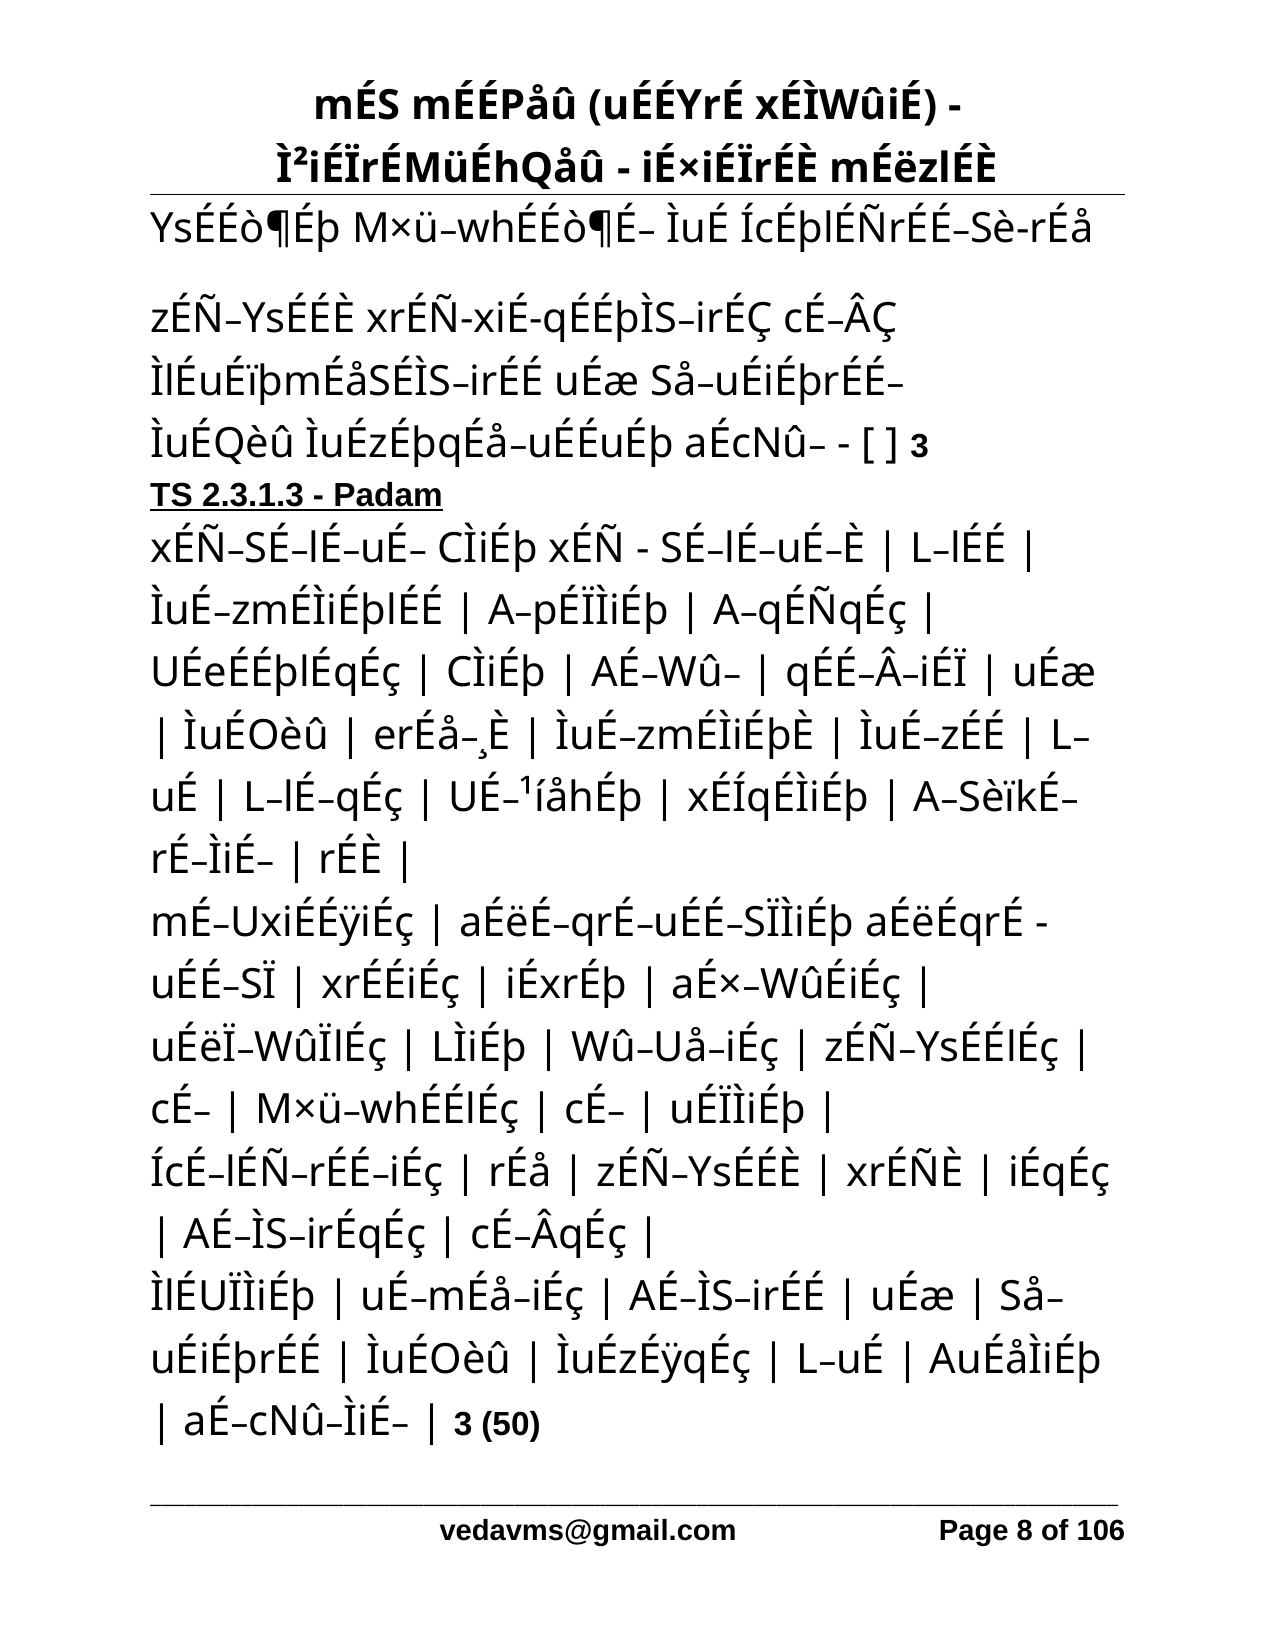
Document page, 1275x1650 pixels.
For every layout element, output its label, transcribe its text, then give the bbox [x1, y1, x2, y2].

text uÉëÏ–WûÏlÉç | LÌiÉþ | Wû–Uå–iÉç | zÉÑ–YsÉÉlÉç | cÉ– | M×ü–whÉÉlÉç | cÉ– | uÉÏÌiÉþ | [150, 1017, 1125, 1136]
text ÌlÉUÏÌiÉþ | uÉ–mÉå–iÉç | AÉ–ÌS–irÉÉ | uÉæ | Så–uÉiÉþrÉÉ | ÌuÉOèû | ÌuÉzÉÿqÉç | L–uÉ | AuÉåÌiÉþ | aÉ–cNû–ÌiÉ– | 3 (50) [150, 1266, 1125, 1448]
text ÍcÉ–lÉÑ–rÉÉ–iÉç | rÉå | zÉÑ–YsÉÉÈ | xrÉÑÈ | iÉqÉç | AÉ–ÌS–irÉqÉç | cÉ–ÂqÉç | [150, 1141, 1125, 1261]
text mÉ–UxiÉÉÿiÉç | aÉëÉ–qrÉ–uÉÉ–SÏÌiÉþ aÉëÉqrÉ - uÉÉ–SÏ | xrÉÉiÉç | iÉxrÉþ | aÉ×–WûÉiÉç | [150, 892, 1125, 1011]
text UÉeÉÉþlÉqÉç | CÌiÉþ | AÉ–Wû– | qÉÉ–Â–iÉÏ | uÉæ | ÌuÉOèû | erÉå–¸È | ÌuÉ–zmÉÌiÉþÈ | ÌuÉ–zÉÉ | L–uÉ | L–lÉ–qÉç | UÉ–¹íåhÉþ | xÉÍqÉÌiÉþ | A–SèïkÉ–rÉ–ÌiÉ– | rÉÈ | [150, 642, 1125, 886]
text xÉÑ–SÉ–lÉ–uÉ– CÌiÉþ xÉÑ - SÉ–lÉ–uÉ–È | L–lÉÉ | ÌuÉ–zmÉÌiÉþlÉÉ | A–pÉÏÌiÉþ | A–qÉÑqÉç | [150, 517, 1125, 637]
text zÉÑ–YsÉÉÈ xrÉÑ-xiÉ-qÉÉþÌS–irÉÇ cÉ–ÂÇ ÌlÉuÉïþmÉåSÉÌS–irÉÉ uÉæ Så–uÉiÉþrÉÉ– [150, 288, 1169, 407]
text ÌuÉQèû ÌuÉzÉþqÉå–uÉÉuÉþ aÉcNû– - [ ] 3 [150, 413, 1169, 469]
text TS 2.3.1.3 - Padam [150, 475, 1158, 514]
